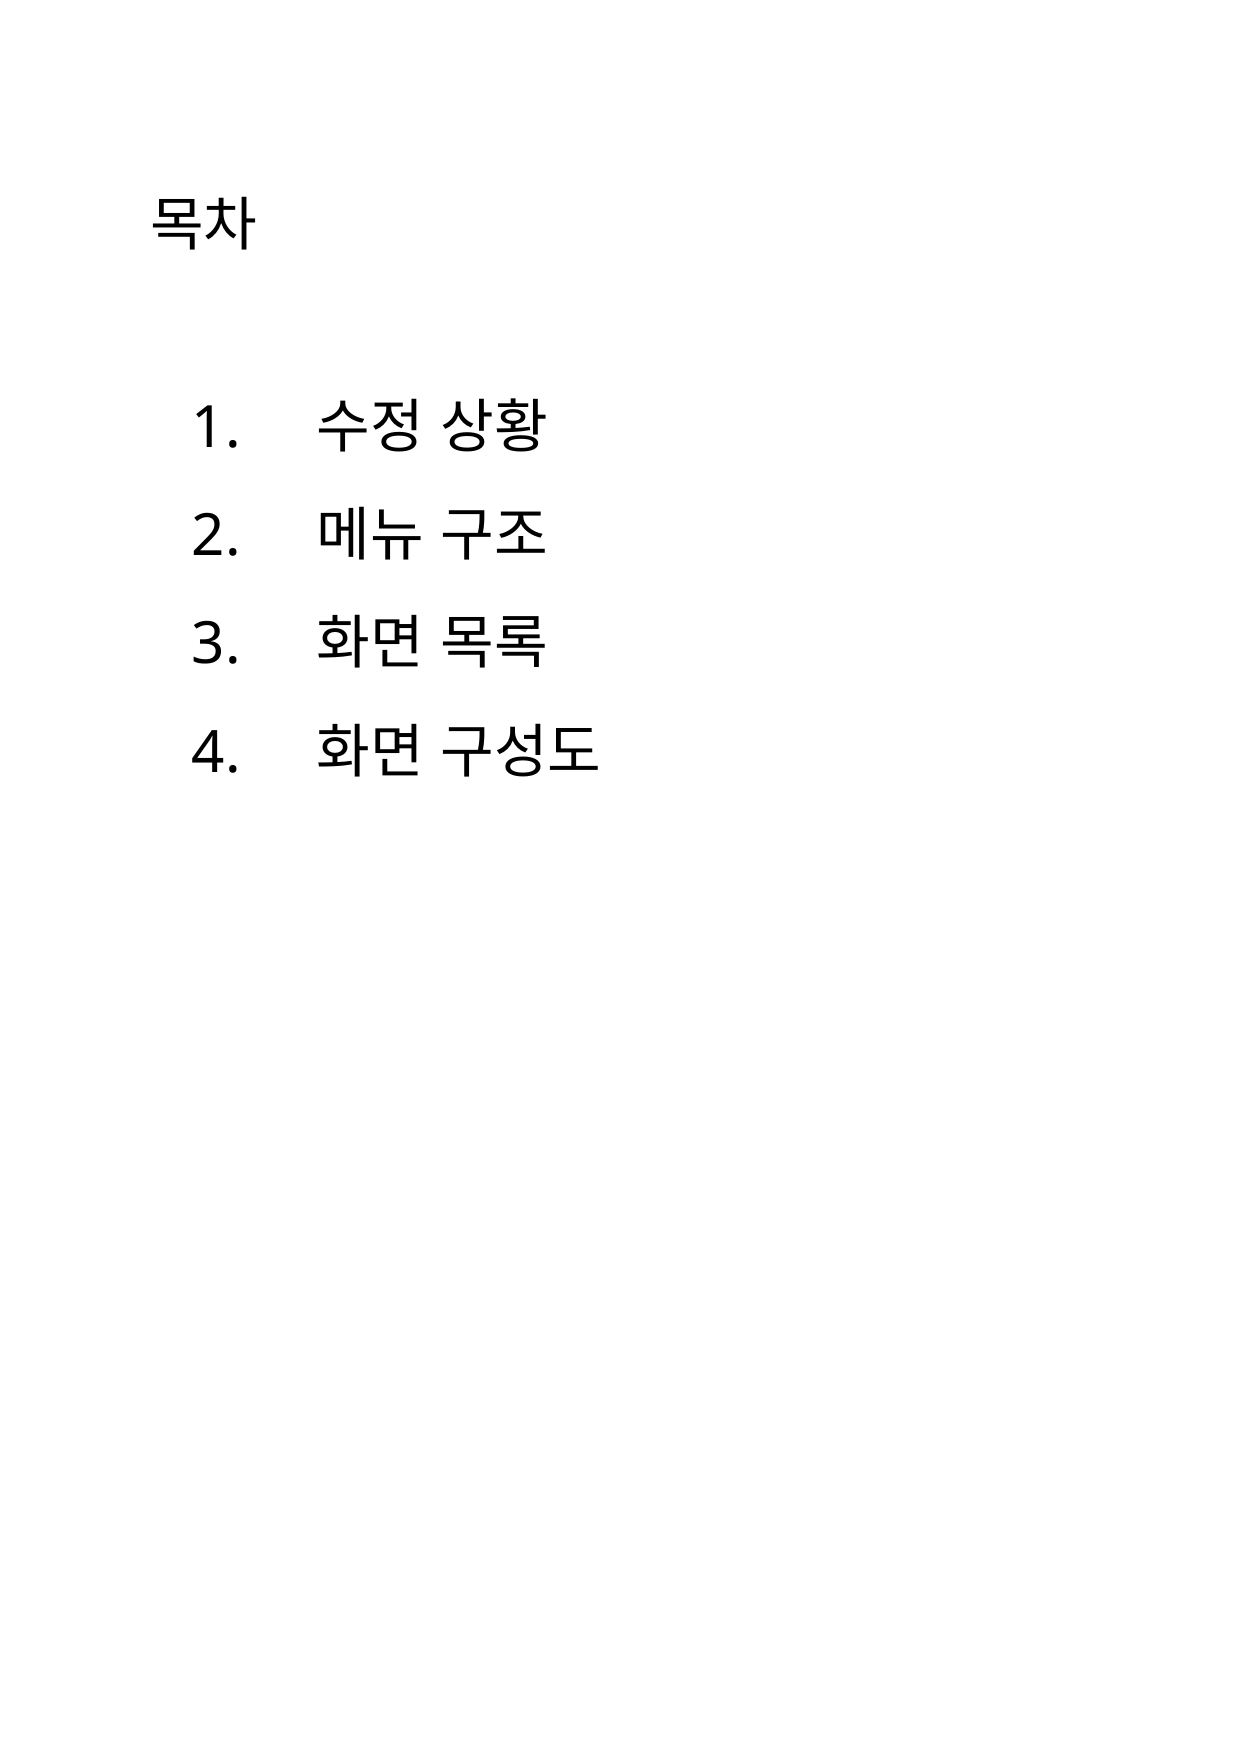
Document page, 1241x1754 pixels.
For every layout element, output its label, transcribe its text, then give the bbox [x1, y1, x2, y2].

list 화면 목록 [192, 596, 1090, 681]
text 목차 [150, 177, 1090, 262]
list 화면 구성도 [192, 704, 1090, 789]
list 수정 상황 [192, 379, 1090, 464]
list 메뉴 구조 [192, 488, 1090, 573]
